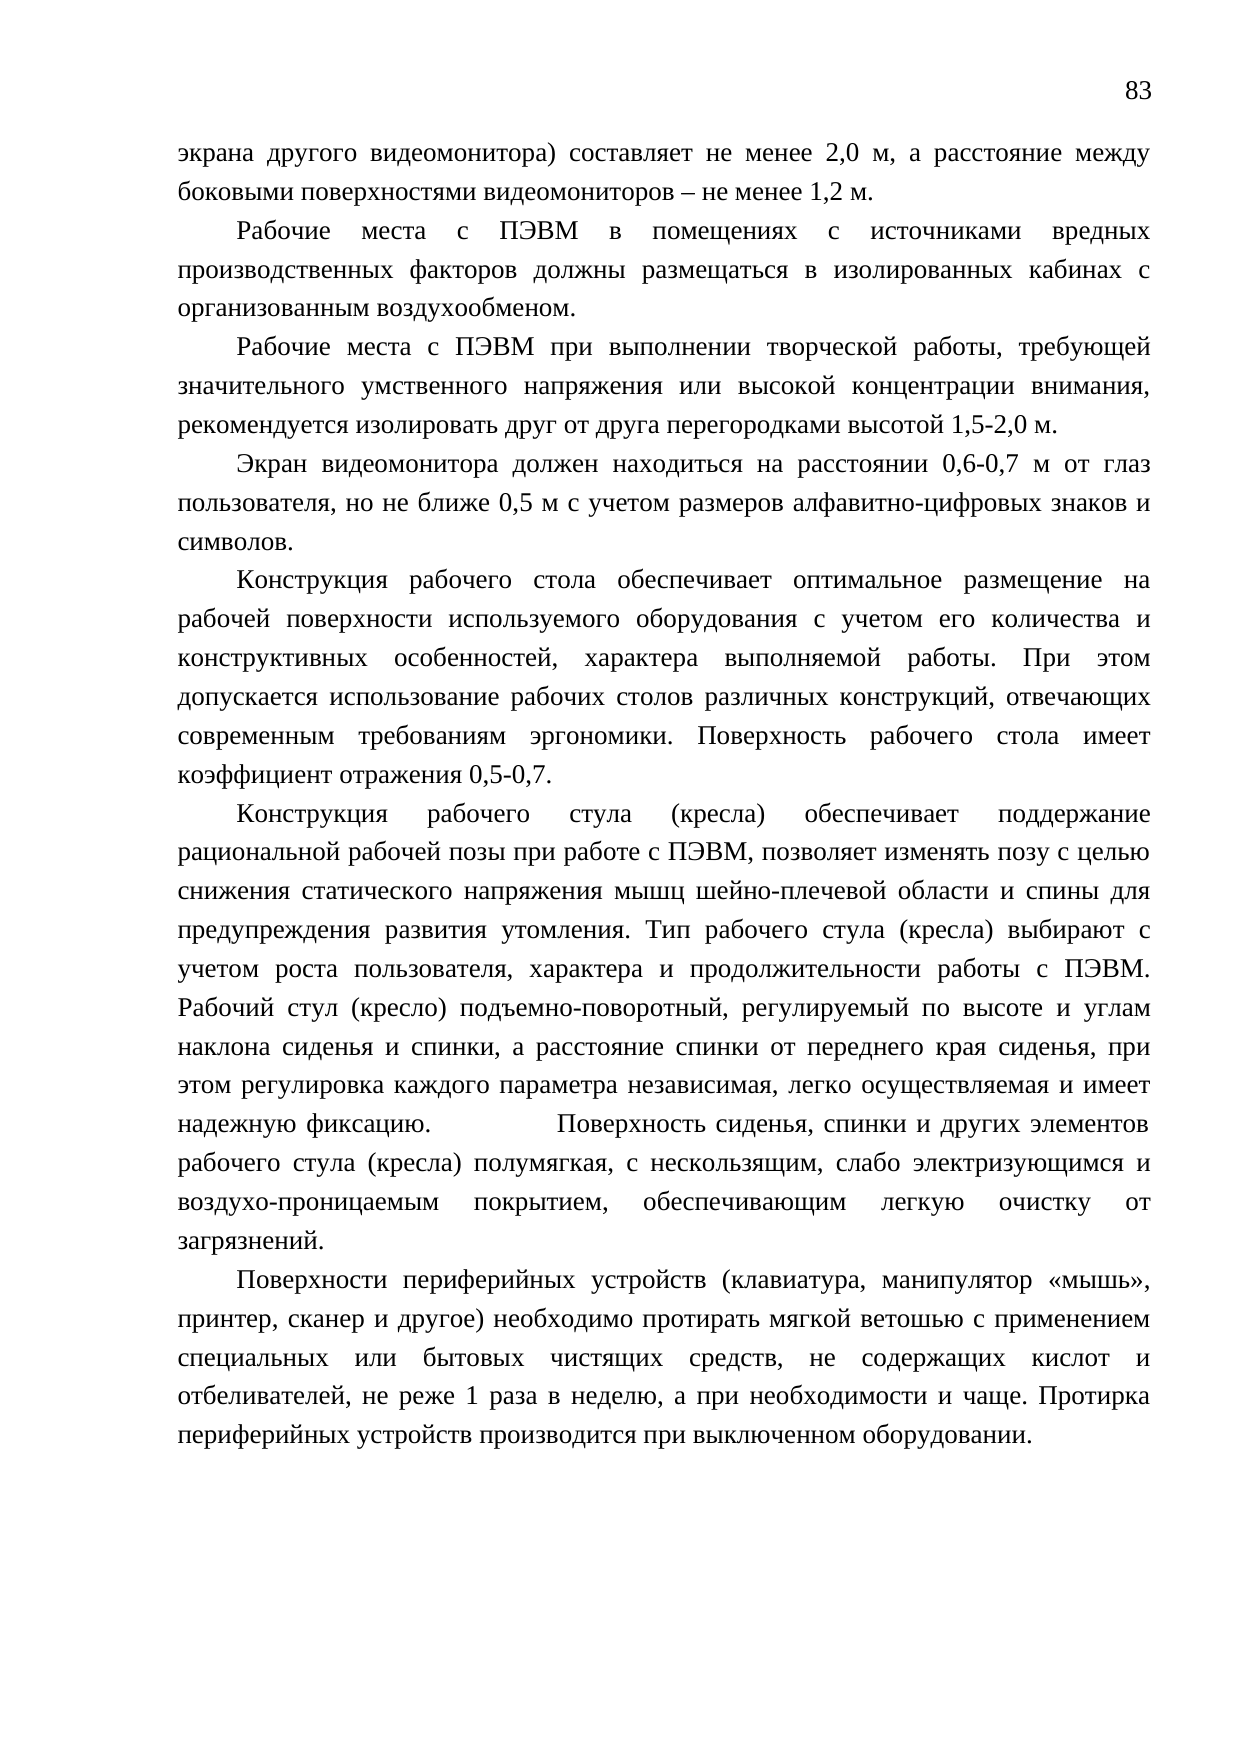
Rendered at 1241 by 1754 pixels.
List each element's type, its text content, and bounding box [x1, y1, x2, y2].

text Конструкция рабочего стола обеспечивает оптимальное размещение на рабочей поверхности используемого оборудования с учетом его количества и конструктивных особенностей, характера выполняемой работы. При этом допускается использование рабочих столов различных конструкций, отвечающих современным требованиям эргономики. Поверхность рабочего стола имеет коэффициент отражения 0,5-0,7. [177, 563, 1152, 789]
text Конструкция рабочего стула (кресла) обеспечивает поддержание рациональной рабочей позы при работе с ПЭВМ, позволяет изменять позу с целью снижения статического напряжения мышц шейно-плечевой области и спины для предупреждения развития утомления. Тип рабочего стула (кресла) выбирают с учетом роста пользователя, характера и продолжительности работы с ПЭВМ. Рабочий стул (кресло) подъемно-поворотный, регулируемый по высоте и углам наклона сиденья и спинки, а расстояние спинки от переднего края сиденья, при этом регулировка каждого параметра независимая, легко осуществляемая и имеет надежную фиксацию. Поверхность сиденья, спинки и других элементов рабочего стула (кресла) полумягкая, с нескользящим, слабо электризующимся и воздухо-проницаемым покрытием, обеспечивающим легкую очистку от загрязнений. [177, 797, 1152, 1255]
text Экран видеомонитора должен находиться на расстоянии 0,6-0,7 м от глаз пользователя, но не ближе 0,5 м с учетом размеров алфавитно-цифровых знаков и символов. [177, 447, 1152, 556]
text Рабочие места с ПЭВМ при выполнении творческой работы, требующей значительного умственного напряжения или высокой концентрации внимания, рекомендуется изолировать друг от друга перегородками высотой 1,5-2,0 м. [177, 330, 1152, 439]
text Поверхности периферийных устройств (клавиатура, манипулятор «мышь», принтер, сканер и другое) необходимо протирать мягкой ветошью с применением специальных или бытовых чистящих средств, не содержащих кислот и отбеливателей, не реже 1 раза в неделю, а при необходимости и чаще. Протирка периферийных устройств производится при выключенном оборудовании. [177, 1263, 1152, 1449]
text Рабочие места с ПЭВМ в помещениях с источниками вредных производственных факторов должны размещаться в изолированных кабинах с организованным воздухообменом. [177, 214, 1152, 323]
